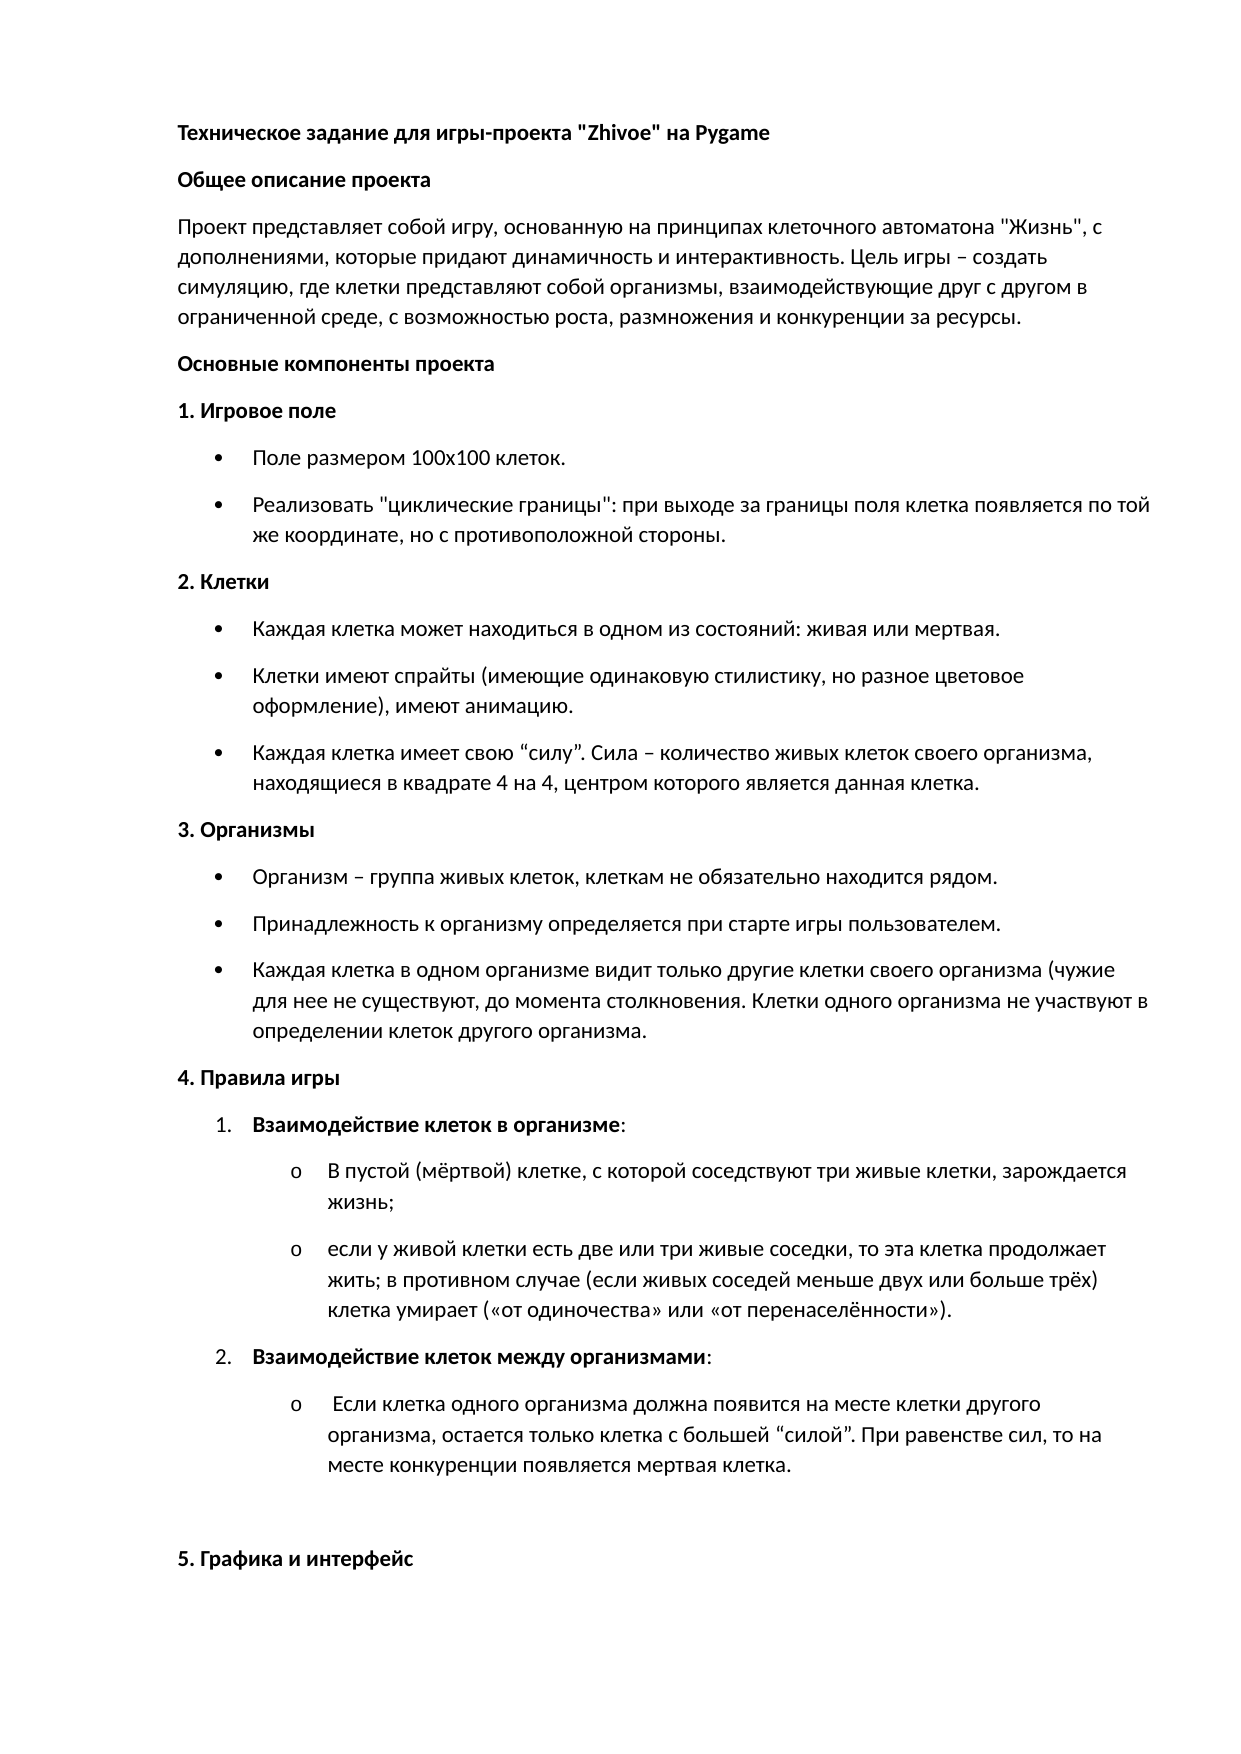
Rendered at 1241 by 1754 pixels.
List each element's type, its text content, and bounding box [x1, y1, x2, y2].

list Принадлежность к организму определяется при старте игры пользователем. [215, 909, 1152, 937]
text Общее описание проекта [177, 165, 1152, 193]
text 4. Правила игры [177, 1063, 1152, 1091]
list Клетки имеют спрайты (имеющие одинаковую стилистику, но разное цветовое оформление), имеют анимацию. [215, 661, 1152, 719]
list Взаимодействие клеток между организмами: [215, 1342, 1152, 1370]
list Каждая клетка может находиться в одном из состояний: живая или мертвая. [215, 614, 1152, 642]
text 3. Организмы [177, 815, 1152, 843]
list Реализовать "циклические границы": при выходе за границы поля клетка появляется по той же координате, но с противоположной стороны. [215, 490, 1152, 548]
list Поле размером 100x100 клеток. [215, 443, 1152, 471]
text 2. Клетки [177, 567, 1152, 595]
list Каждая клетка имеет свою “силу”. Сила – количество живых клеток своего организма, находящиеся в квадрате 4 на 4, центром которого является данная клетка. [215, 738, 1152, 796]
list если у живой клетки есть две или три живые соседки, то эта клетка продолжает жить; в противном случае (если живых соседей меньше двух или больше трёх) клетка умирает («от одиночества» или «от перенаселённости»). [290, 1234, 1152, 1323]
text Основные компоненты проекта [177, 349, 1152, 377]
list В пустой (мёртвой) клетке, с которой соседствуют три живые клетки, зарождается жизнь; [290, 1157, 1152, 1215]
text Техническое задание для игры-проекта "Zhivoe" на Pygame [177, 118, 1152, 146]
list Организм – группа живых клеток, клеткам не обязательно находится рядом. [215, 862, 1152, 890]
list Если клетка одного организма должна появится на месте клетки другого организма, остается только клетка с большей “силой”. При равенстве сил, то на месте конкуренции появляется мертвая клетка. [290, 1389, 1152, 1478]
list Каждая клетка в одном организме видит только другие клетки своего организма (чужие для нее не существуют, до момента столкновения. Клетки одного организма не участвуют в определении клеток другого организма. [215, 956, 1152, 1044]
text 1. Игровое поле [177, 396, 1152, 424]
text 5. Графика и интерфейс [177, 1544, 1152, 1572]
text Проект представляет собой игру, основанную на принципах клеточного автоматона "Жизнь", с дополнениями, которые придают динамичность и интерактивность. Цель игры – создать симуляцию, где клетки представляют собой организмы, взаимодействующие друг с другом в ограниченной среде, с возможностью роста, размножения и конкуренции за ресурсы. [177, 212, 1152, 331]
list Взаимодействие клеток в организме: [215, 1110, 1152, 1138]
